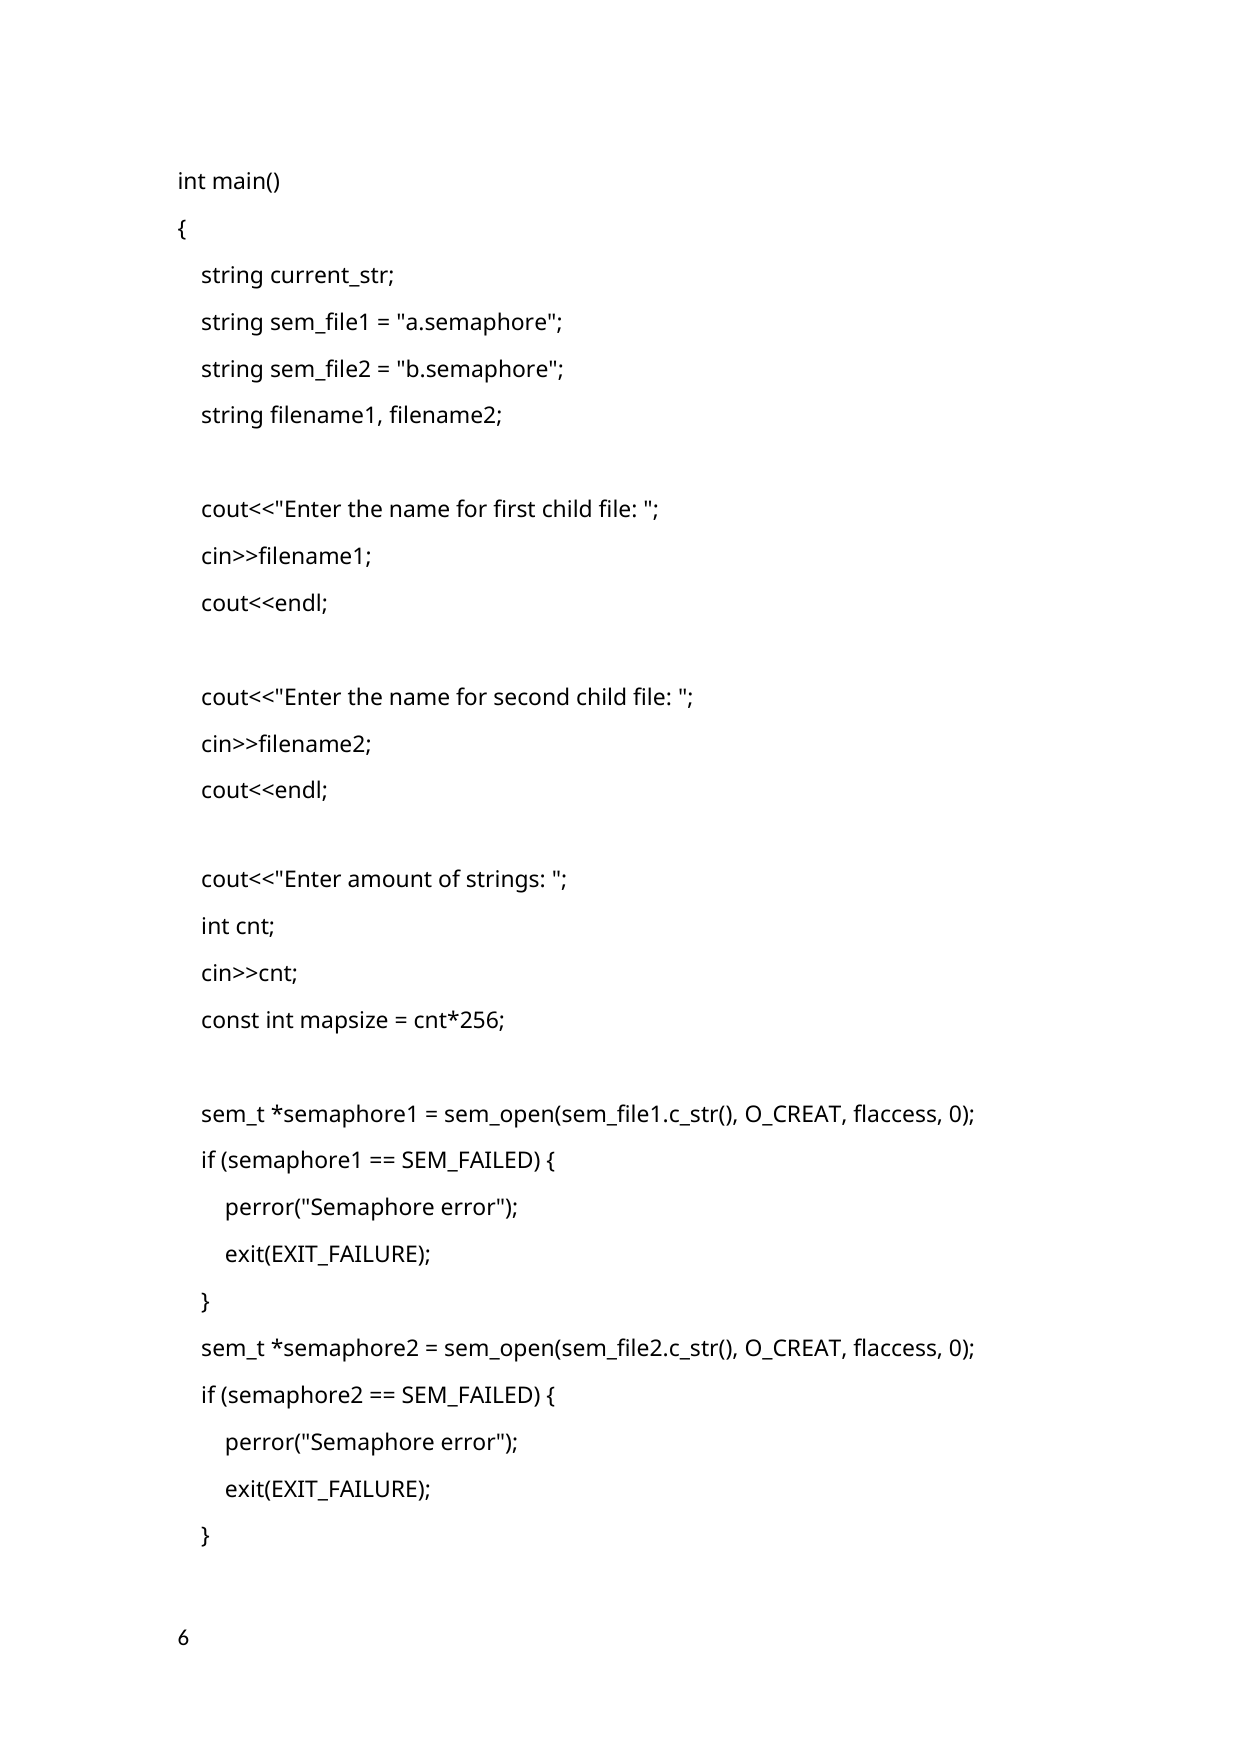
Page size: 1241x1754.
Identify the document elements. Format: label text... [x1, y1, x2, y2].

text string sem_file2 = "b.semaphore"; [177, 352, 1152, 384]
text { [177, 212, 1152, 243]
text cin>>filename1; [177, 540, 1152, 571]
text exit(EXIT_FAILURE); [177, 1238, 1152, 1269]
text perror("Semaphore error"); [177, 1426, 1152, 1457]
text sem_t *semaphore2 = sem_open(sem_file2.c_str(), O_CREAT, flaccess, 0); [177, 1332, 1152, 1363]
text int cnt; [177, 910, 1152, 941]
text cout<<endl; [177, 587, 1152, 618]
text const int mapsize = cnt*256; [177, 1004, 1152, 1035]
text cin>>cnt; [177, 957, 1152, 988]
text sem_t *semaphore1 = sem_open(sem_file1.c_str(), O_CREAT, flaccess, 0); [177, 1098, 1152, 1129]
text cout<<"Enter the name for second child file: "; [177, 681, 1152, 712]
text string current_str; [177, 259, 1152, 290]
text int main() [177, 165, 1152, 196]
text } [177, 1519, 1152, 1551]
text string sem_file1 = "a.semaphore"; [177, 306, 1152, 337]
text if (semaphore2 == SEM_FAILED) { [177, 1379, 1152, 1410]
text perror("Semaphore error"); [177, 1191, 1152, 1223]
text cout<<endl; [177, 774, 1152, 806]
text if (semaphore1 == SEM_FAILED) { [177, 1144, 1152, 1176]
text exit(EXIT_FAILURE); [177, 1473, 1152, 1504]
text cin>>filename2; [177, 727, 1152, 759]
text cout<<"Enter the name for first child file: "; [177, 493, 1152, 524]
text cout<<"Enter amount of strings: "; [177, 863, 1152, 894]
text string filename1, filename2; [177, 399, 1152, 431]
text } [177, 1285, 1152, 1316]
